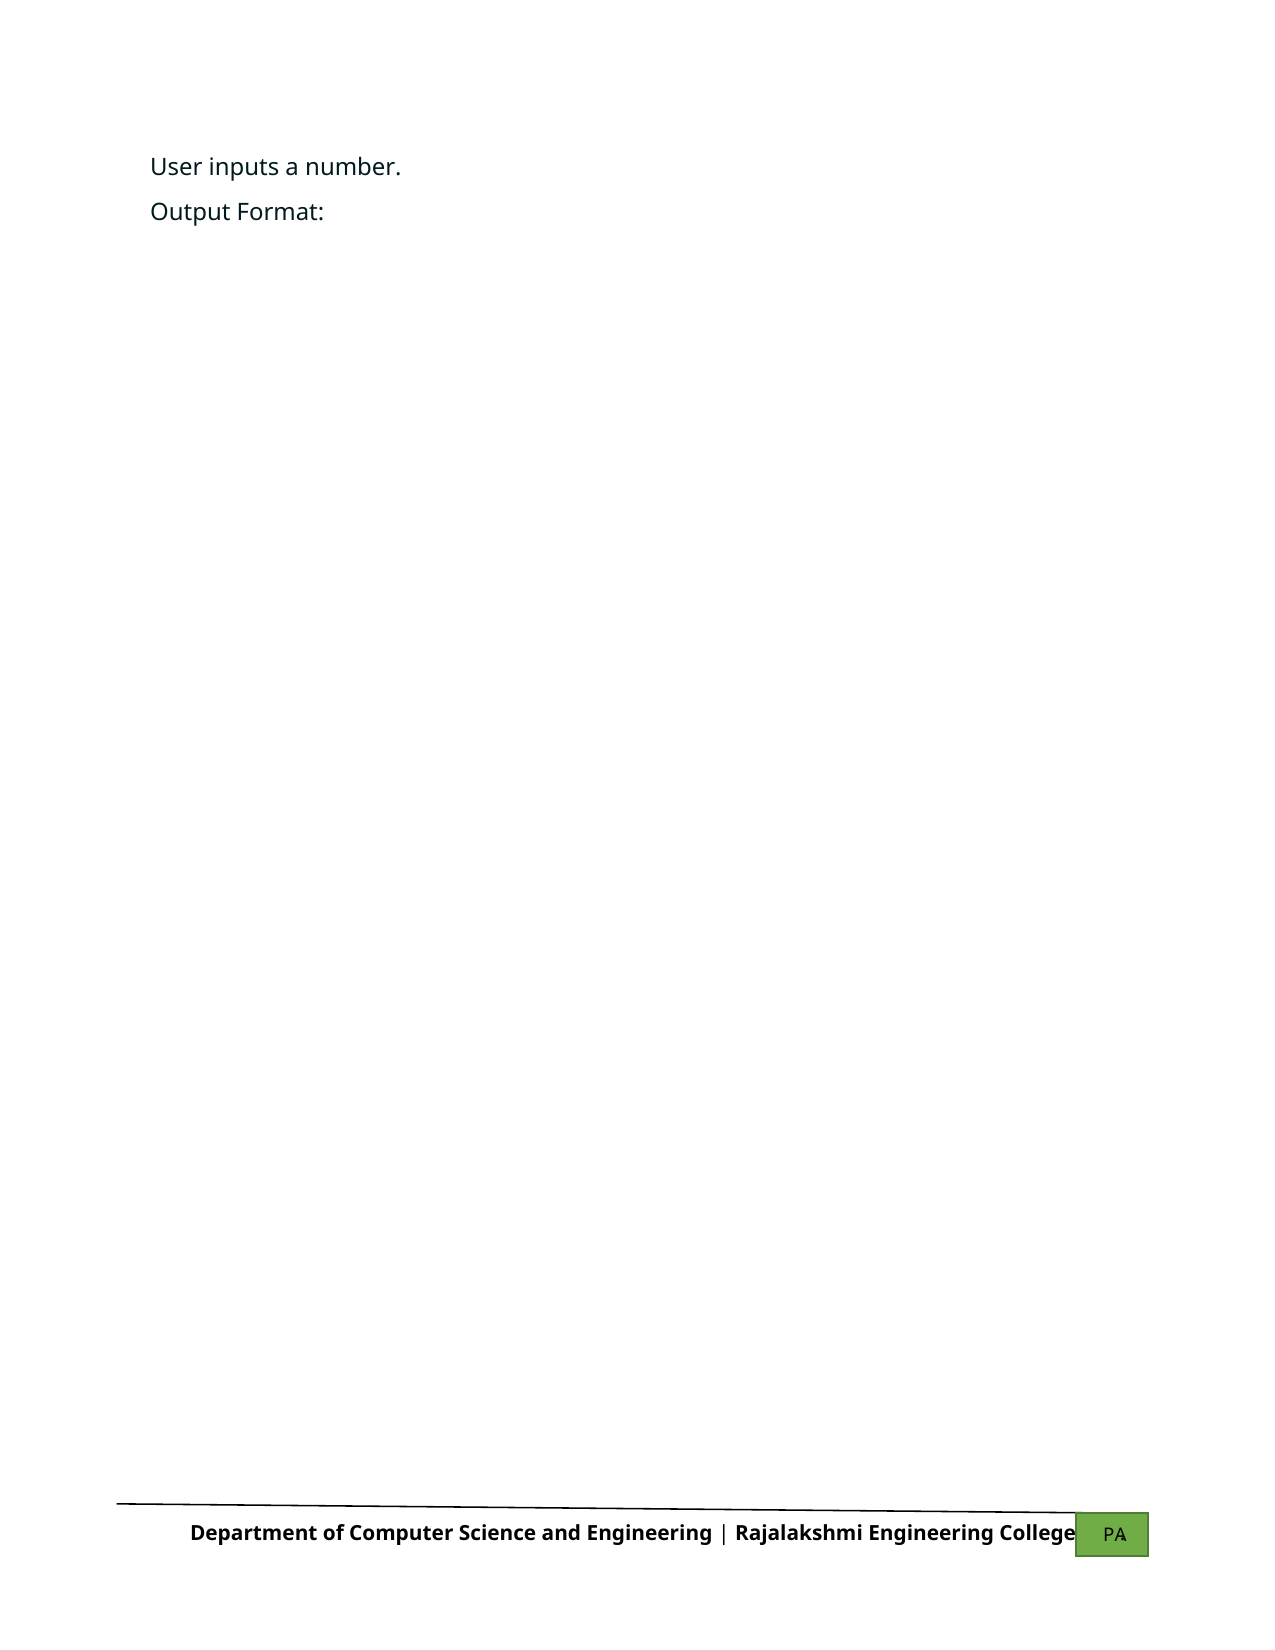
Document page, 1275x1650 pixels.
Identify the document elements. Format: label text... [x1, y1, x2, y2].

text User inputs a number. [150, 150, 1125, 183]
text Output Format: [150, 195, 1125, 228]
